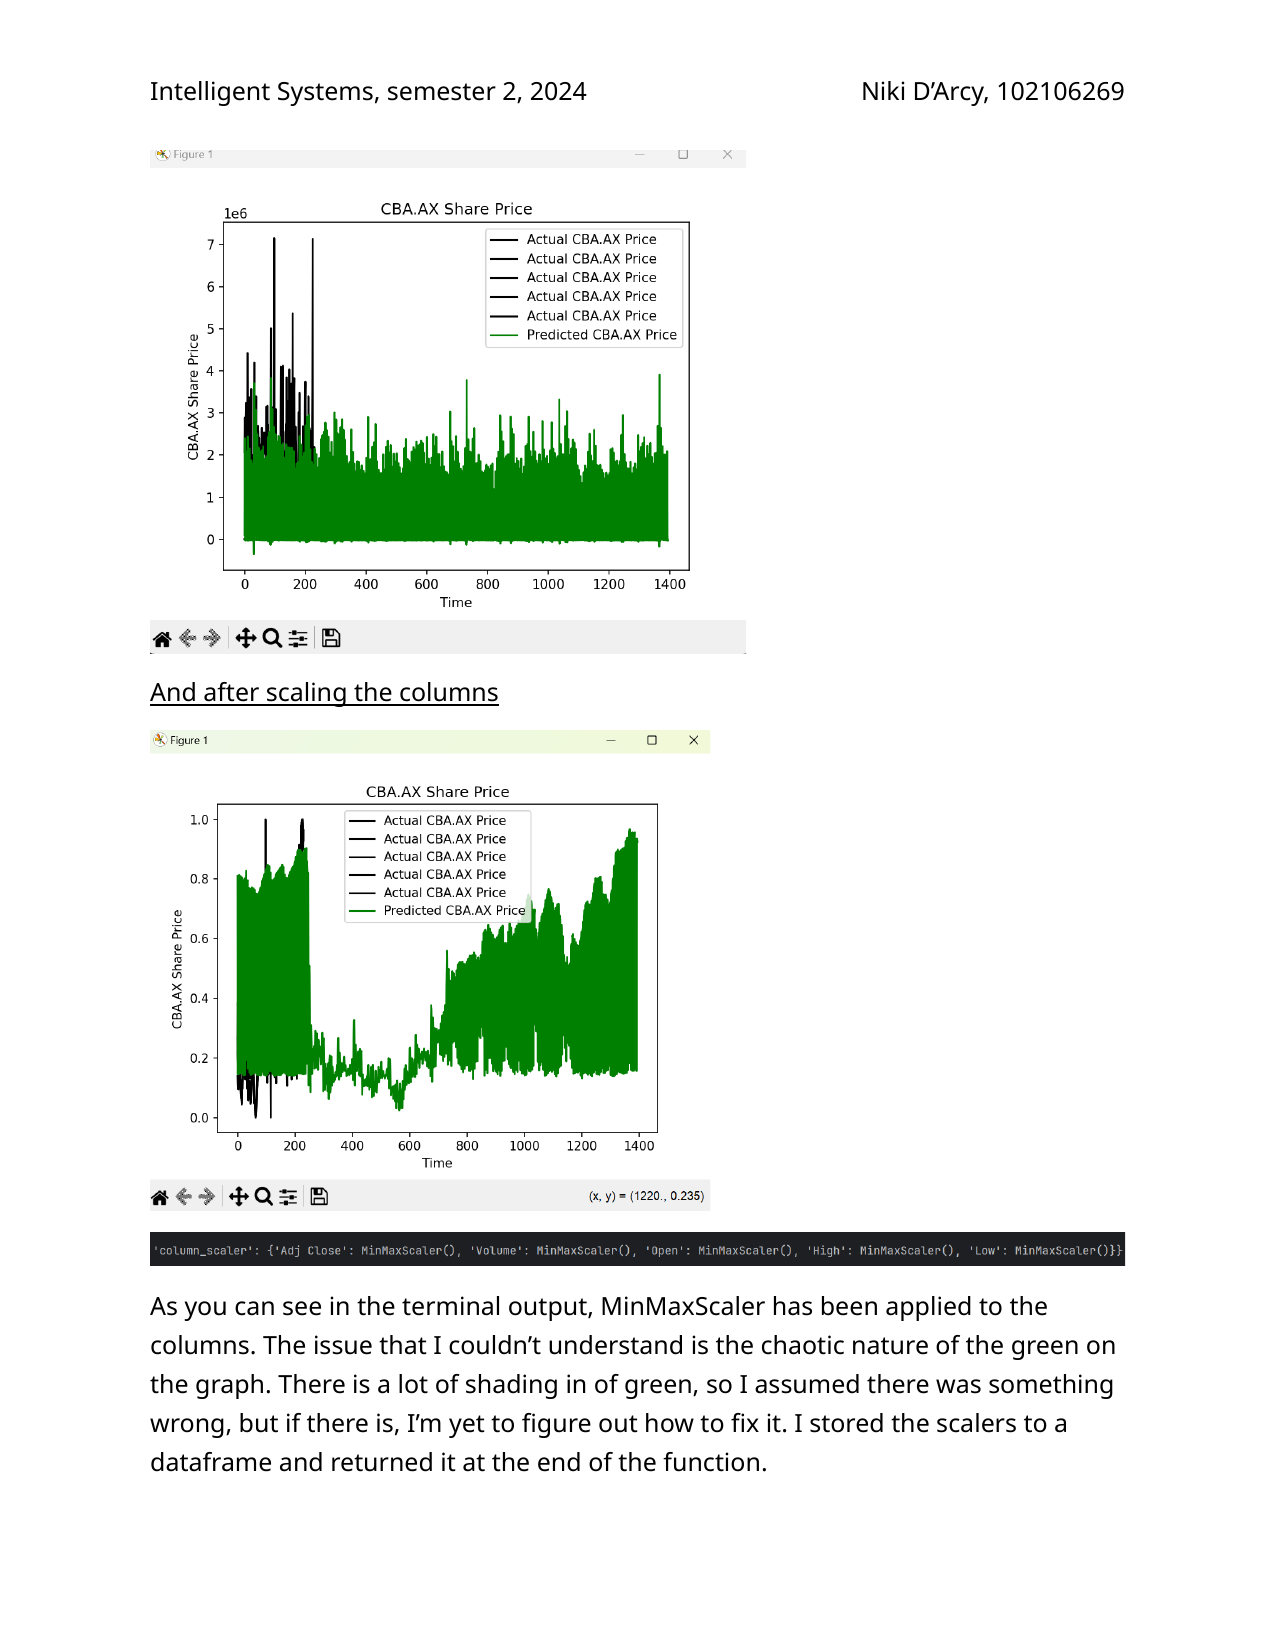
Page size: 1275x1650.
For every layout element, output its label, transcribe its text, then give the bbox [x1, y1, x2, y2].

text And after scaling the columns [150, 675, 1125, 709]
picture [150, 150, 747, 654]
picture [150, 1232, 1125, 1266]
picture [150, 730, 711, 1211]
text As you can see in the terminal output, MinMaxScaler has been applied to the columns. The issue that I couldn’t understand is the chaotic nature of the green on the graph. There is a lot of shading in of green, so I assumed there was something wrong, but if there is, I’m yet to figure out how to fix it. I stored the scalers to a dataframe and returned it at the end of the function. [150, 1288, 1125, 1479]
